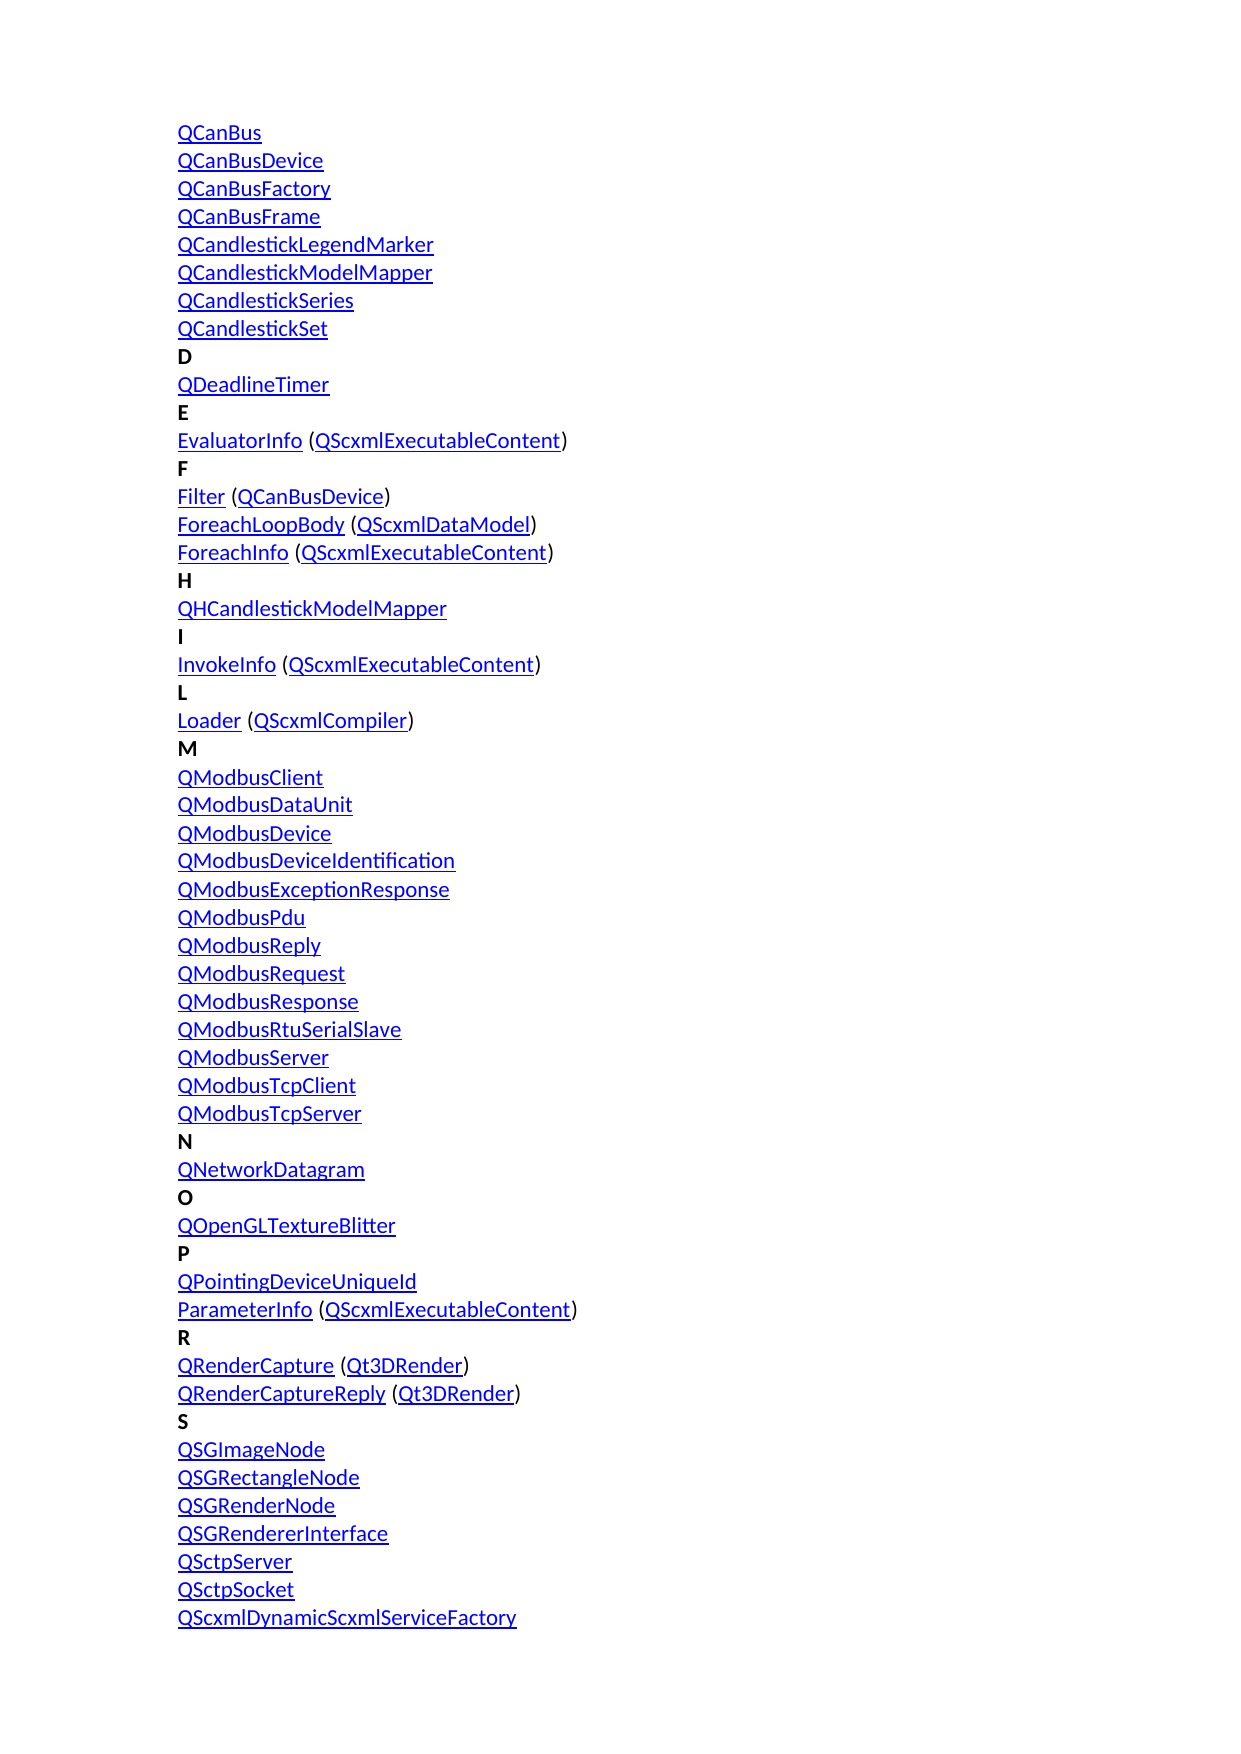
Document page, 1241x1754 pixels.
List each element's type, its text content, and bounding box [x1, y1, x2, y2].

text QCanBusFactory [177, 174, 1152, 202]
text QSGRenderNode [177, 1491, 1152, 1519]
text QSctpServer [177, 1547, 1152, 1575]
text QModbusTcpServer [177, 1099, 1152, 1127]
text QCanBusDevice [177, 146, 1152, 174]
text ForeachLoopBody (QScxmlDataModel) [177, 510, 1152, 538]
text QCandlestickLegendMarker [177, 230, 1152, 258]
text QSGRectangleNode [177, 1463, 1152, 1491]
text I [177, 622, 1152, 651]
text QSctpSocket [177, 1575, 1152, 1603]
text S [177, 1407, 1152, 1435]
text EvaluatorInfo (QScxmlExecutableContent) [177, 426, 1152, 454]
text QCandlestickModelMapper [177, 258, 1152, 286]
text QModbusPdu [177, 903, 1152, 931]
text QRenderCapture (Qt3DRender) [177, 1351, 1152, 1379]
text QModbusDevice [177, 819, 1152, 847]
text QCandlestickSet [177, 314, 1152, 342]
text QModbusDeviceIdentification [177, 847, 1152, 875]
text QModbusRtuSerialSlave [177, 1015, 1152, 1043]
text QCanBus [177, 118, 1152, 146]
text QModbusRequest [177, 959, 1152, 987]
text QHCandlestickModelMapper [177, 594, 1152, 622]
text QModbusResponse [177, 987, 1152, 1015]
text QModbusReply [177, 931, 1152, 959]
text QSGRendererInterface [177, 1519, 1152, 1547]
text QOpenGLTextureBlitter [177, 1211, 1152, 1239]
text H [177, 566, 1152, 594]
text QModbusDataUnit [177, 791, 1152, 819]
text QRenderCaptureReply (Qt3DRender) [177, 1379, 1152, 1407]
text Loader (QScxmlCompiler) [177, 707, 1152, 734]
text QPointingDeviceUniqueId [177, 1267, 1152, 1295]
text D [177, 342, 1152, 370]
text QNetworkDatagram [177, 1155, 1152, 1183]
text F [177, 454, 1152, 482]
text QModbusExceptionResponse [177, 875, 1152, 903]
text QModbusClient [177, 763, 1152, 791]
text QScxmlDynamicScxmlServiceFactory [177, 1603, 1152, 1631]
text Filter (QCanBusDevice) [177, 482, 1152, 510]
text QCandlestickSeries [177, 286, 1152, 314]
text QCanBusFrame [177, 202, 1152, 230]
text InvokeInfo (QScxmlExecutableContent) [177, 651, 1152, 678]
text E [177, 398, 1152, 426]
text ParameterInfo (QScxmlExecutableContent) [177, 1295, 1152, 1323]
text P [177, 1239, 1152, 1267]
text L [177, 678, 1152, 707]
text O [177, 1183, 1152, 1211]
text QModbusTcpClient [177, 1071, 1152, 1099]
text QModbusServer [177, 1043, 1152, 1071]
text QSGImageNode [177, 1435, 1152, 1463]
text N [177, 1127, 1152, 1155]
text QDeadlineTimer [177, 370, 1152, 398]
text R [177, 1323, 1152, 1351]
text M [177, 734, 1152, 763]
text ForeachInfo (QScxmlExecutableContent) [177, 538, 1152, 566]
